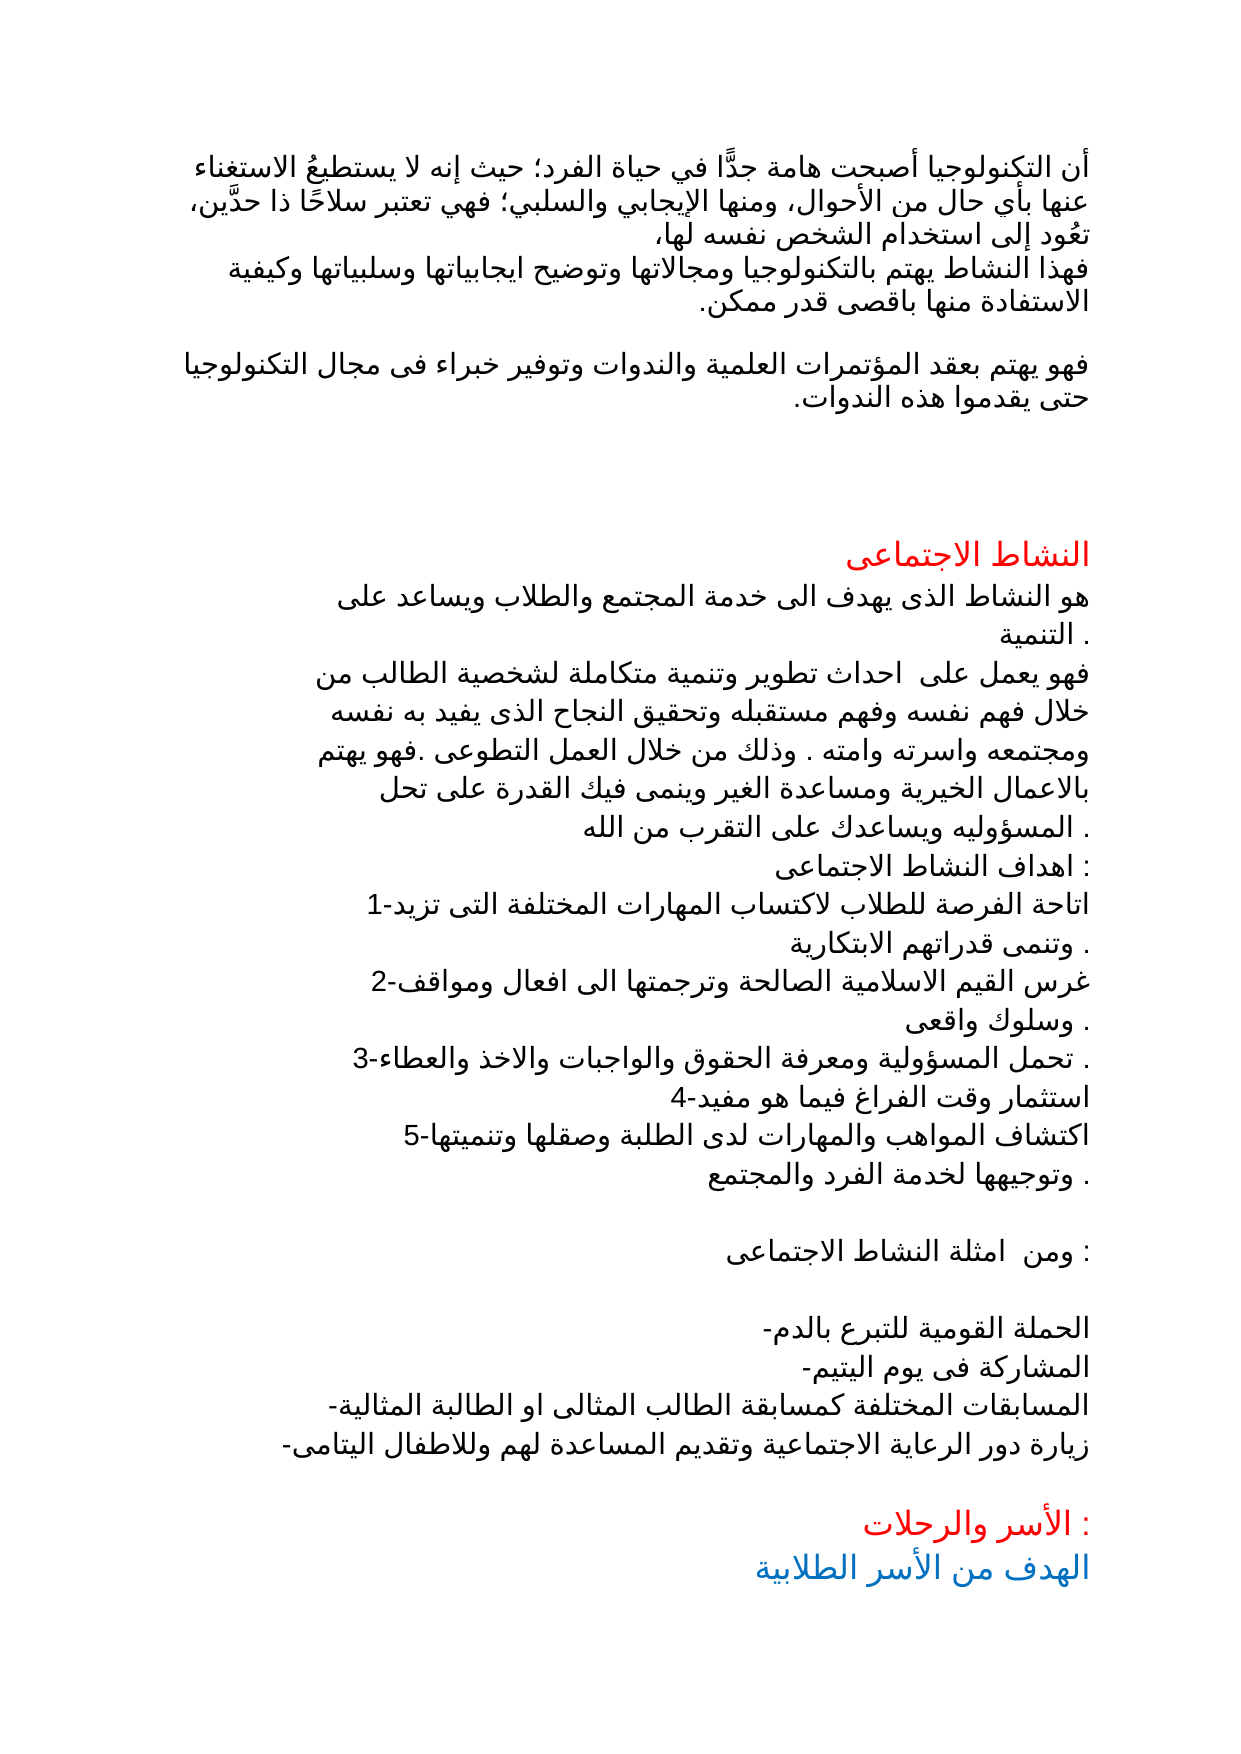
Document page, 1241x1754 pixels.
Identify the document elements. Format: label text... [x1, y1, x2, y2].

list الهدف من الأسر الطلابية [262, 1548, 1090, 1586]
list -زيارة دور الرعاية الاجتماعية وتقديم المساعدة لهم وللاطفال اليتامى [262, 1427, 1090, 1460]
list 3-تحمل المسؤولية ومعرفة الحقوق والواجبات والاخذ والعطاء . [337, 1041, 1090, 1075]
list 4-استثمار وقت الفراغ فيما هو مفيد [337, 1080, 1090, 1113]
list 1-اتاحة الفرصة للطلاب لاكتساب المهارات المختلفة التى تزيد وتنمى قدراتهم الابتكارية . [337, 887, 1090, 959]
list اهداف النشاط الاجتماعى : [262, 848, 1090, 882]
list الأسر والرحلات : [262, 1504, 1090, 1542]
list هو النشاط الذى يهدف الى خدمة المجتمع والطلاب ويساعد على التنمية . [262, 579, 1090, 651]
list 5-اكتشاف المواهب والمهارات لدى الطلبة وصقلها وتنميتها وتوجيهها لخدمة الفرد والمجتمع . [337, 1118, 1090, 1190]
list 2-غرس القيم الاسلامية الصالحة وترجمتها الى افعال ومواقف وسلوك واقعى . [337, 964, 1090, 1036]
list -المسابقات المختلفة كمسابقة الطالب المثالى او الطالبة المثالية [262, 1388, 1090, 1422]
text فهو يهتم بعقد المؤتمرات العلمية والندوات وتوفير خبراء فى مجال التكنولوجيا حتى يقدموا هذه الندوات. [150, 347, 1090, 414]
list فهو يعمل على احداث تطوير وتنمية متكاملة لشخصية الطالب من خلال فهم نفسه وفهم مستقبله وتحقيق النجاح الذى يفيد به نفسه ومجتمعه واسرته وامته . وذلك من خلال العمل التطوعى .فهو يهتم بالاعمال الخيرية ومساعدة الغير وينمى فيك القدرة على تحل المسؤوليه ويساعدك على التقرب من الله . [262, 656, 1090, 843]
list النشاط الاجتماعى [262, 534, 1090, 573]
list -المشاركة فى يوم اليتيم [262, 1349, 1090, 1383]
list ومن امثلة النشاط الاجتماعى : [337, 1234, 1090, 1267]
list -الحملة القومية للتبرع بالدم [262, 1311, 1090, 1344]
text أن التكنولوجيا أصبحت هامة جدًّا في حياة الفرد؛ حيث إنه لا يستطيعُ الاستغناء عنها بأي حال من الأحوال، ومنها الإيجابي والسلبي؛ فهي تعتبر سلاحًا ذا حدَّين، تعُود إلى استخدام الشخص نفسه لها، فهذا النشاط يهتم بالتكنولوجيا ومجالاتها وتوضيح ايجابياتها وسلبياتها وكيفية الاستفادة منها باقصى قدر ممكن. [150, 150, 1090, 318]
